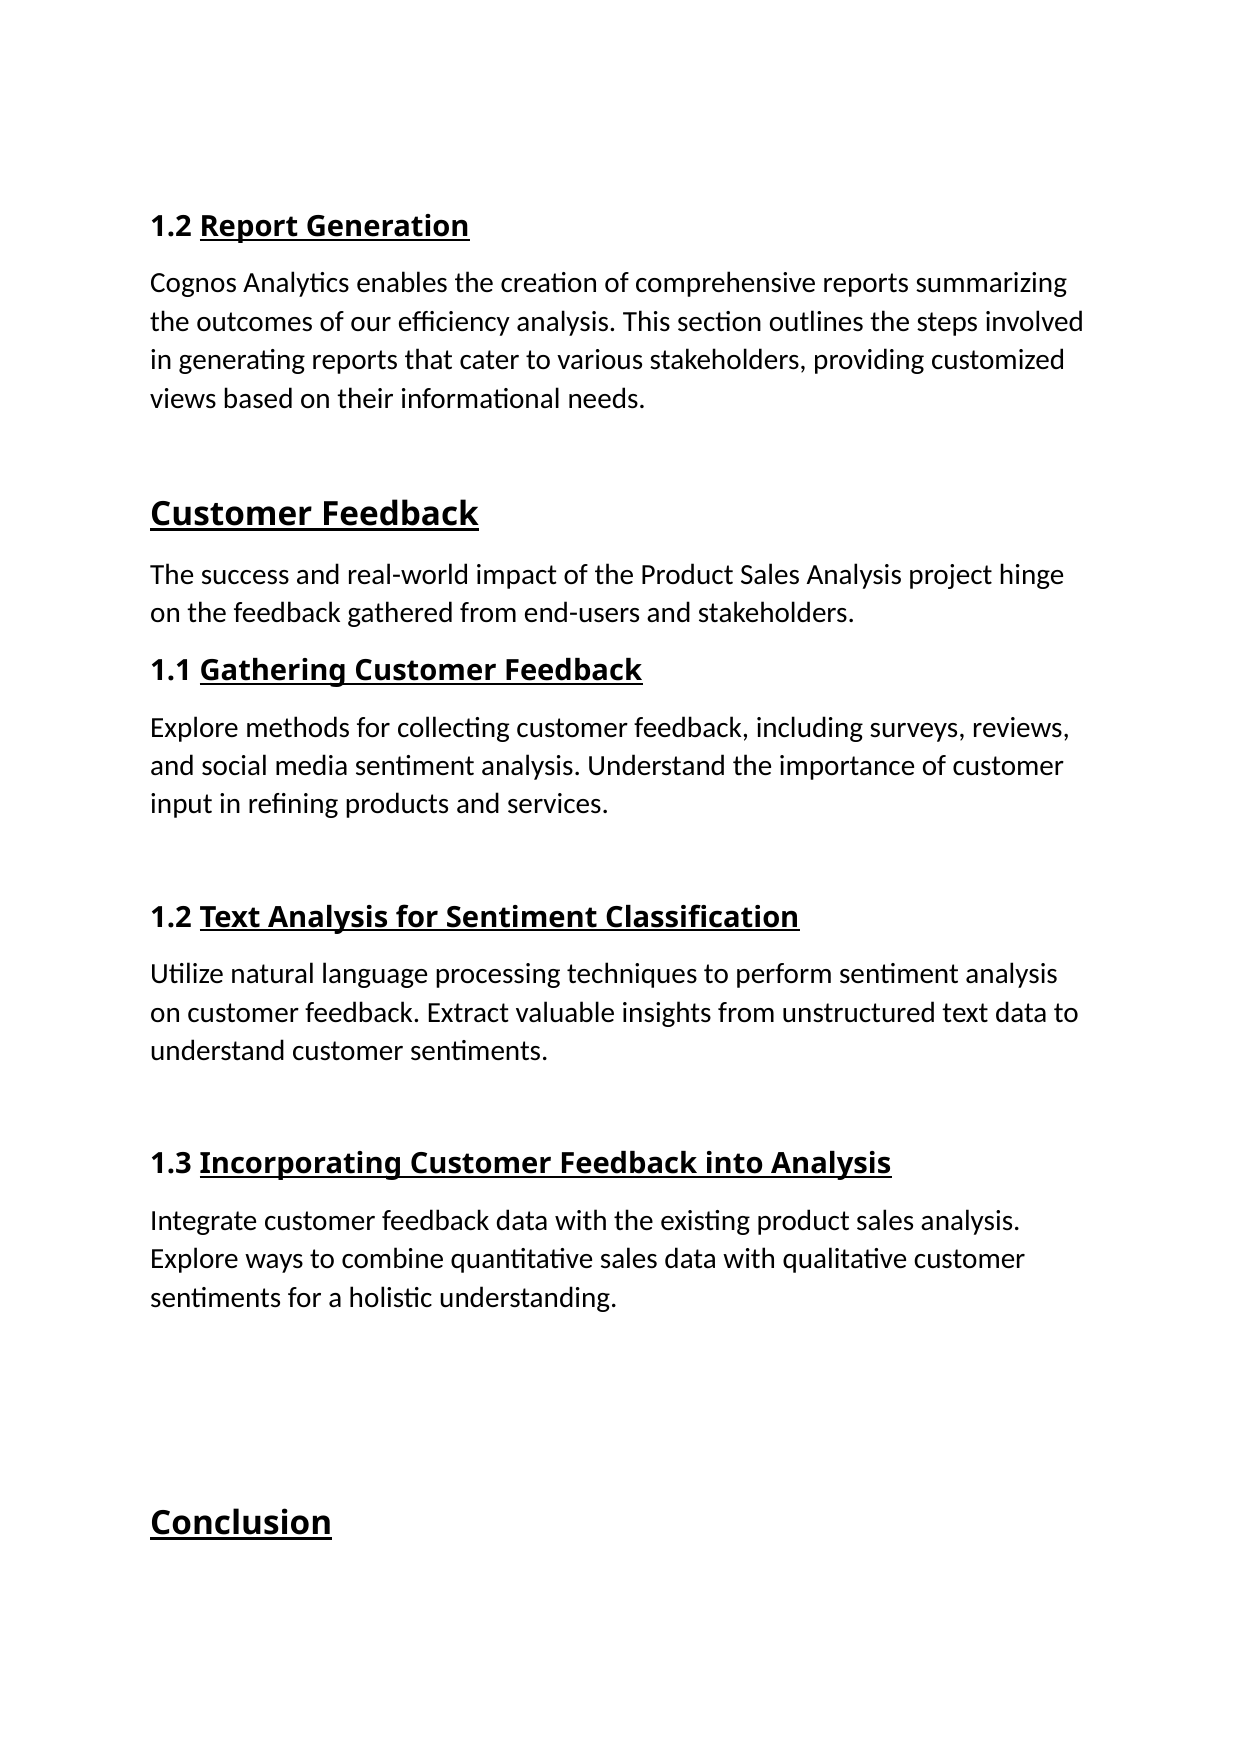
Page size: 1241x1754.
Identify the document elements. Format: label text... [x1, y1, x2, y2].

text 1.2 Report Generation [150, 205, 1090, 245]
text Utilize natural language processing techniques to perform sentiment analysis on customer feedback. Extract valuable insights from unstructured text data to understand customer sentiments. [150, 955, 1090, 1068]
text Explore methods for collecting customer feedback, including surveys, reviews, and social media sentiment analysis. Understand the importance of customer input in refining products and services. [150, 709, 1090, 821]
text Conclusion [150, 1499, 1090, 1544]
text Integrate customer feedback data with the existing product sales analysis. Explore ways to combine quantitative sales data with qualitative customer sentiments for a holistic understanding. [150, 1202, 1090, 1314]
text The success and real-world impact of the Product Sales Analysis project hinge on the feedback gathered from end-users and stakeholders. [150, 556, 1090, 630]
text 1.3 Incorporating Customer Feedback into Analysis [150, 1142, 1090, 1182]
text Cognos Analytics enables the creation of comprehensive reports summarizing the outcomes of our efficiency analysis. This section outlines the steps involved in generating reports that cater to various stakeholders, providing customized views based on their informational needs. [150, 264, 1090, 416]
text 1.2 Text Analysis for Sentiment Classification [150, 896, 1090, 936]
text 1.1 Gathering Customer Feedback [150, 649, 1090, 689]
text Customer Feedback [150, 490, 1090, 536]
